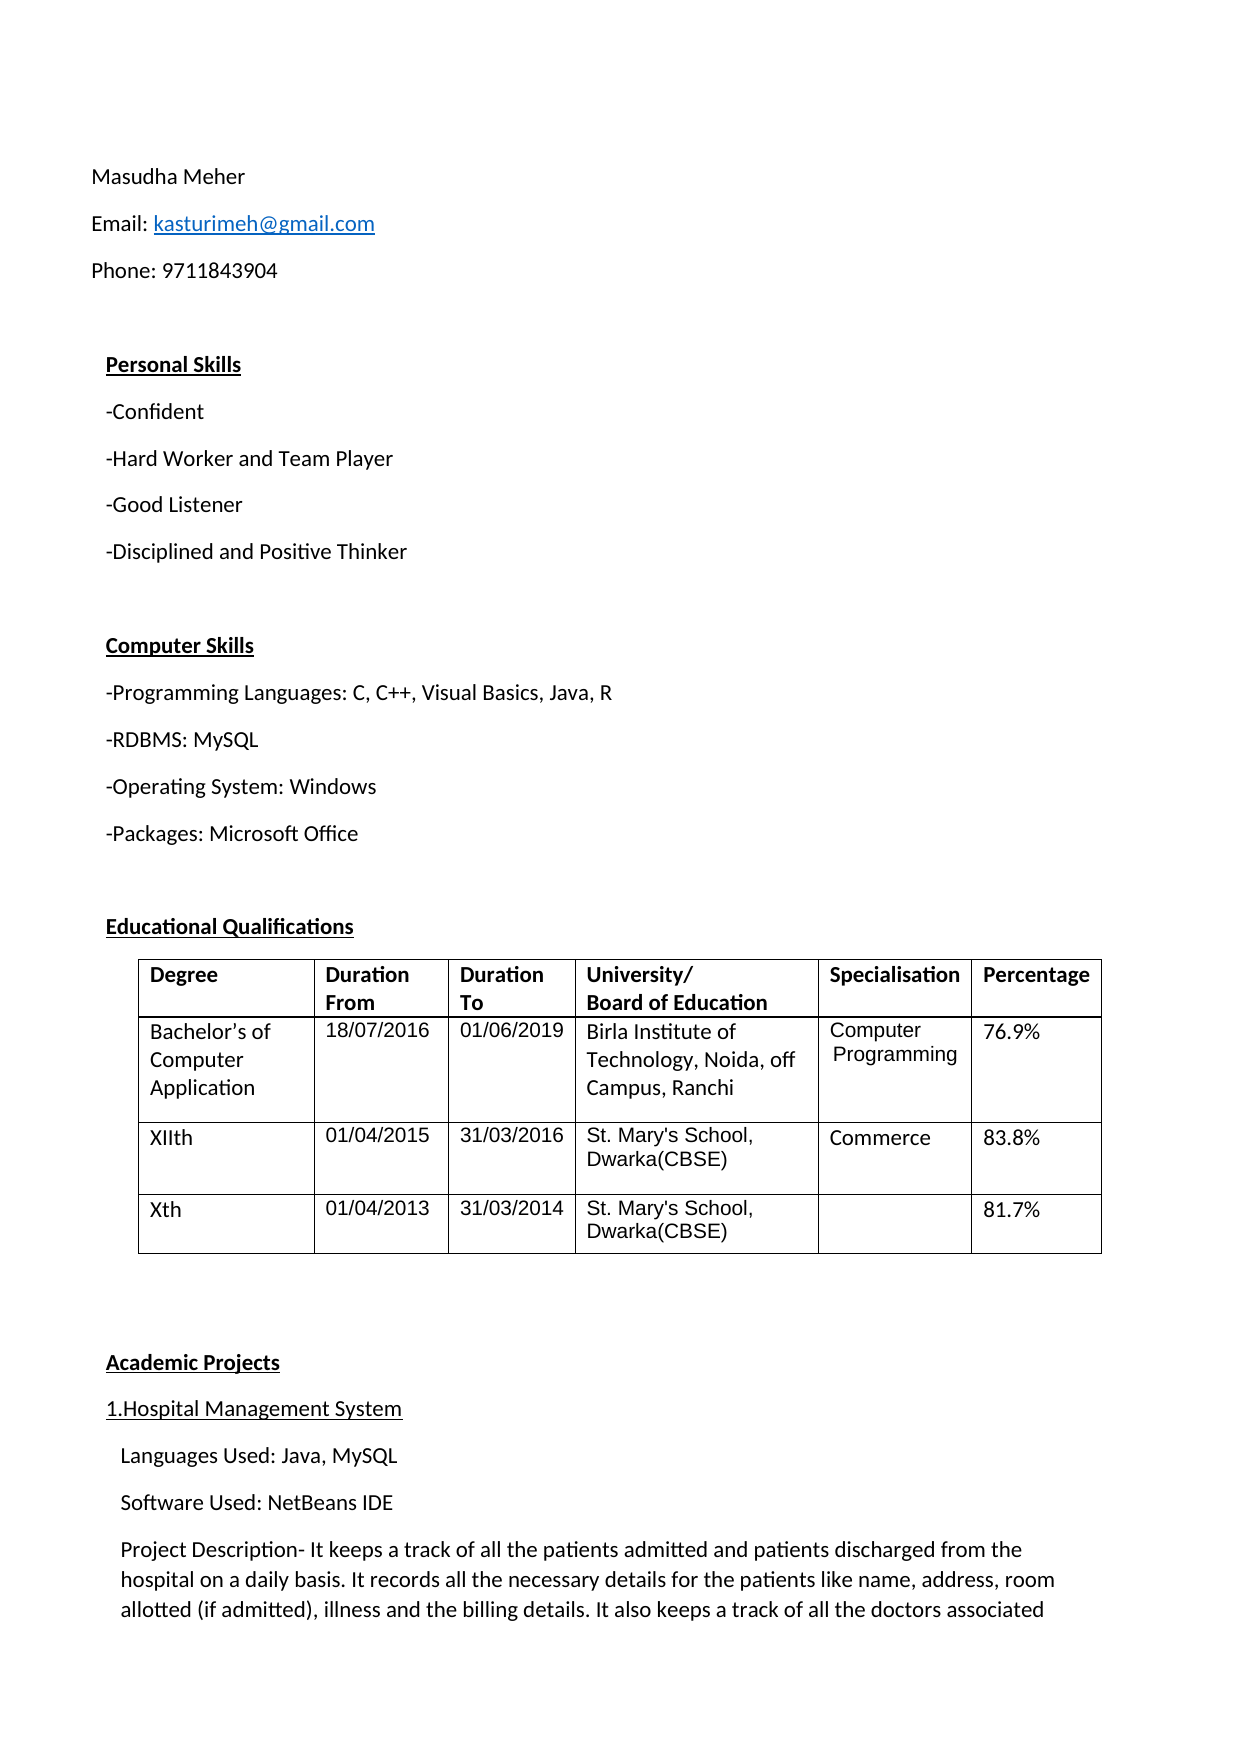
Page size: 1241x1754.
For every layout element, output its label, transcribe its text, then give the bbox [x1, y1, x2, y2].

text Languages Used: Java, MySQL [120, 1441, 1090, 1469]
text Phone: 9711843904 [91, 256, 1090, 284]
text Masudha Meher [91, 162, 1090, 191]
table_cell Birla Institute of Technology, Noida, off Campus, Ranchi [576, 1018, 818, 1122]
table_cell XIIth [139, 1123, 314, 1194]
text 1.Hospital Management System [106, 1394, 1090, 1422]
text -Good Listener [106, 491, 1090, 519]
table_cell 01/06/2019 [449, 1018, 575, 1122]
table_header University/ Board of Education [576, 960, 818, 1016]
table_cell [819, 1195, 971, 1253]
table_cell 31/03/2014 [449, 1195, 575, 1253]
table_cell 18/07/2016 [315, 1018, 448, 1122]
table_cell Commerce [819, 1123, 971, 1194]
table_cell 31/03/2016 [449, 1123, 575, 1194]
table_cell 76.9% [972, 1018, 1101, 1122]
text Academic Projects [106, 1348, 1090, 1376]
text -Disciplined and Positive Thinker [106, 537, 1090, 566]
table_header Duration To [449, 960, 575, 1016]
text Computer Skills [106, 631, 1090, 659]
text Email: kasturimeh@gmail.com [91, 209, 1090, 237]
table_cell Computer Programming [819, 1018, 971, 1122]
table_header Duration From [315, 960, 448, 1016]
table_header Percentage [972, 960, 1101, 1016]
table_cell St. Mary's School, Dwarka(CBSE) [576, 1123, 818, 1194]
table_cell 01/04/2013 [315, 1195, 448, 1253]
table_cell Xth [139, 1195, 314, 1253]
table_cell St. Mary's School, Dwarka(CBSE) [576, 1195, 818, 1253]
text -Hard Worker and Team Player [106, 444, 1090, 472]
text -Programming Languages: C, C++, Visual Basics, Java, R [106, 678, 1090, 706]
table_cell 81.7% [972, 1195, 1101, 1253]
text -Operating System: Windows [106, 772, 1090, 800]
text Software Used: NetBeans IDE [120, 1488, 1090, 1516]
text Educational Qualifications [106, 912, 1090, 941]
text -Packages: Microsoft Office [106, 819, 1090, 847]
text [120, 1535, 1090, 1623]
table_cell Bachelor’s of Computer Application [139, 1018, 314, 1122]
table_cell 01/04/2015 [315, 1123, 448, 1194]
table_header Degree [139, 960, 314, 1016]
text -RDBMS: MySQL [106, 725, 1090, 753]
table_header Specialisation [819, 960, 971, 1016]
text Personal Skills [106, 350, 1090, 378]
table_cell 83.8% [972, 1123, 1101, 1194]
text -Confident [106, 397, 1090, 425]
